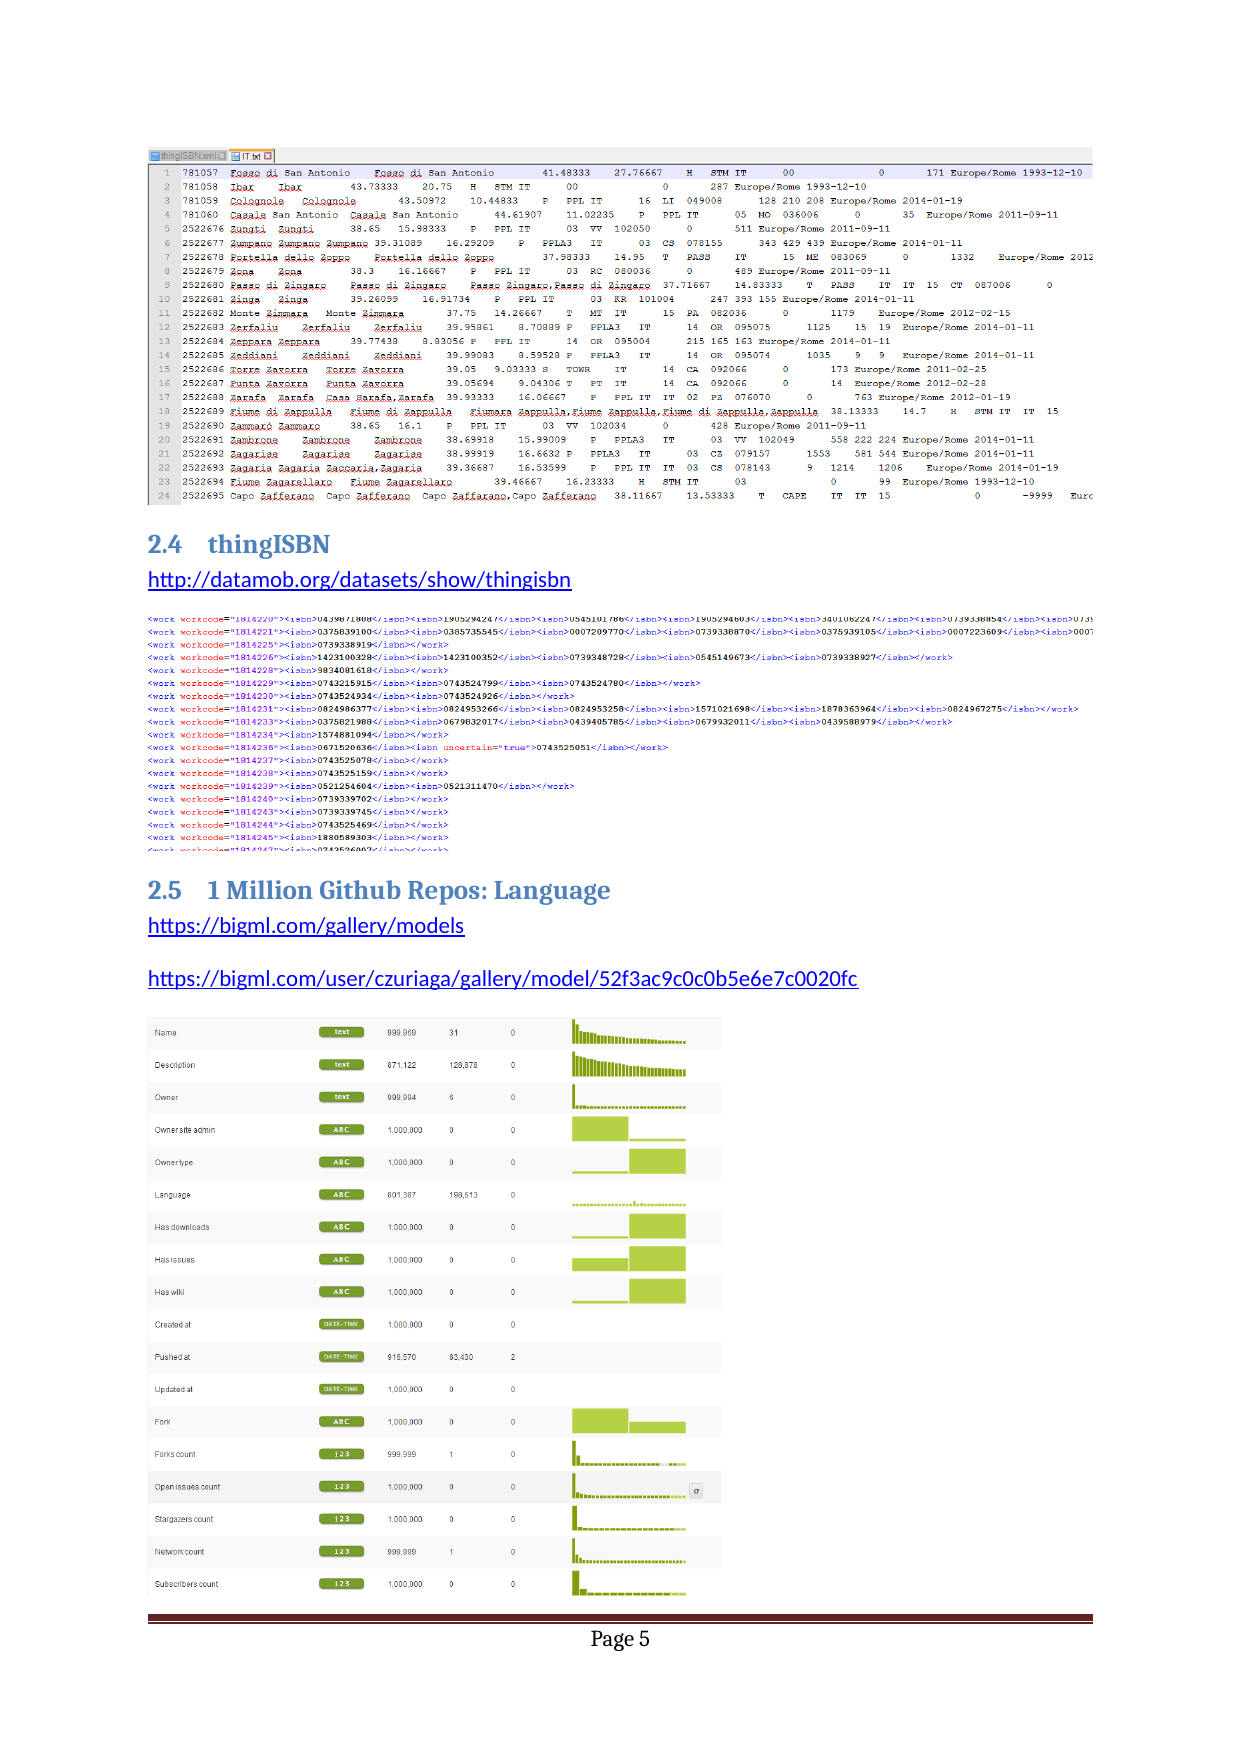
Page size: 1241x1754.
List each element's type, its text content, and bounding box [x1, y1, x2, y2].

picture [147, 1017, 722, 1598]
text https://bigml.com/gallery/models [148, 911, 1093, 939]
picture [147, 617, 1093, 851]
text http://datamob.org/datasets/show/thingisbn [148, 565, 1093, 593]
subtitle 1 Million Github Repos: Language [148, 875, 1093, 906]
picture [147, 147, 1093, 505]
text https://bigml.com/user/czuriaga/gallery/model/52f3ac9c0c0b5e6e7c0020fc [148, 964, 1093, 992]
subtitle thingISBN [148, 529, 1093, 560]
